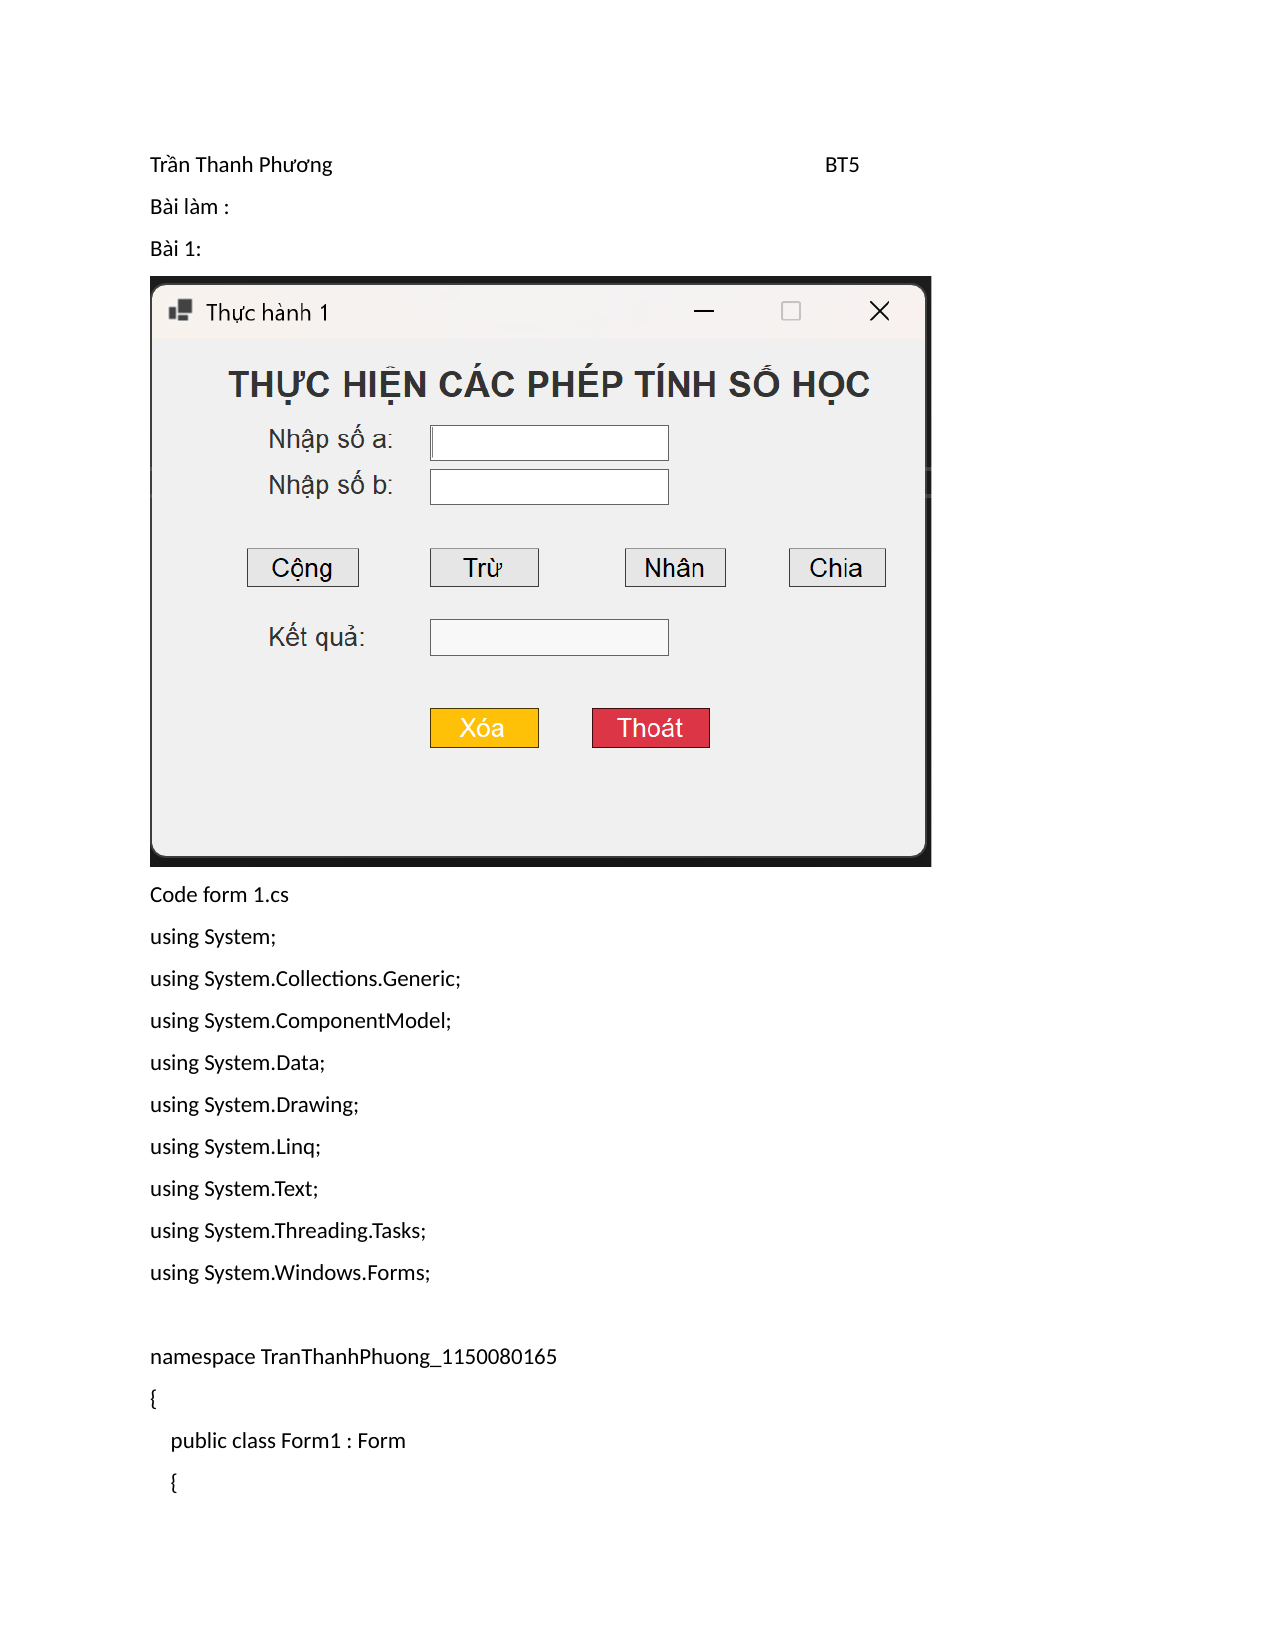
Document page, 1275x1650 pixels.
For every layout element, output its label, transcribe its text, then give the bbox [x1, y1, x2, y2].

text using System; [150, 922, 1125, 950]
text using System.Linq; [150, 1132, 1125, 1160]
text using System.Data; [150, 1048, 1125, 1076]
text using System.Windows.Forms; [150, 1258, 1125, 1286]
text using System.Text; [150, 1174, 1125, 1202]
text using System.Collections.Generic; [150, 964, 1125, 992]
text Trần Thanh Phương BT5 [150, 150, 1125, 178]
text Bài làm : [150, 192, 1125, 220]
text Code form 1.cs [150, 880, 1125, 908]
text public class Form1 : Form [150, 1426, 1125, 1454]
text using System.Threading.Tasks; [150, 1216, 1125, 1244]
picture [150, 276, 932, 867]
text using System.Drawing; [150, 1090, 1125, 1118]
text using System.ComponentModel; [150, 1006, 1125, 1034]
text Bài 1: [150, 234, 1125, 262]
text { [150, 1468, 1125, 1496]
text { [150, 1384, 1125, 1412]
text namespace TranThanhPhuong_1150080165 [150, 1342, 1125, 1370]
